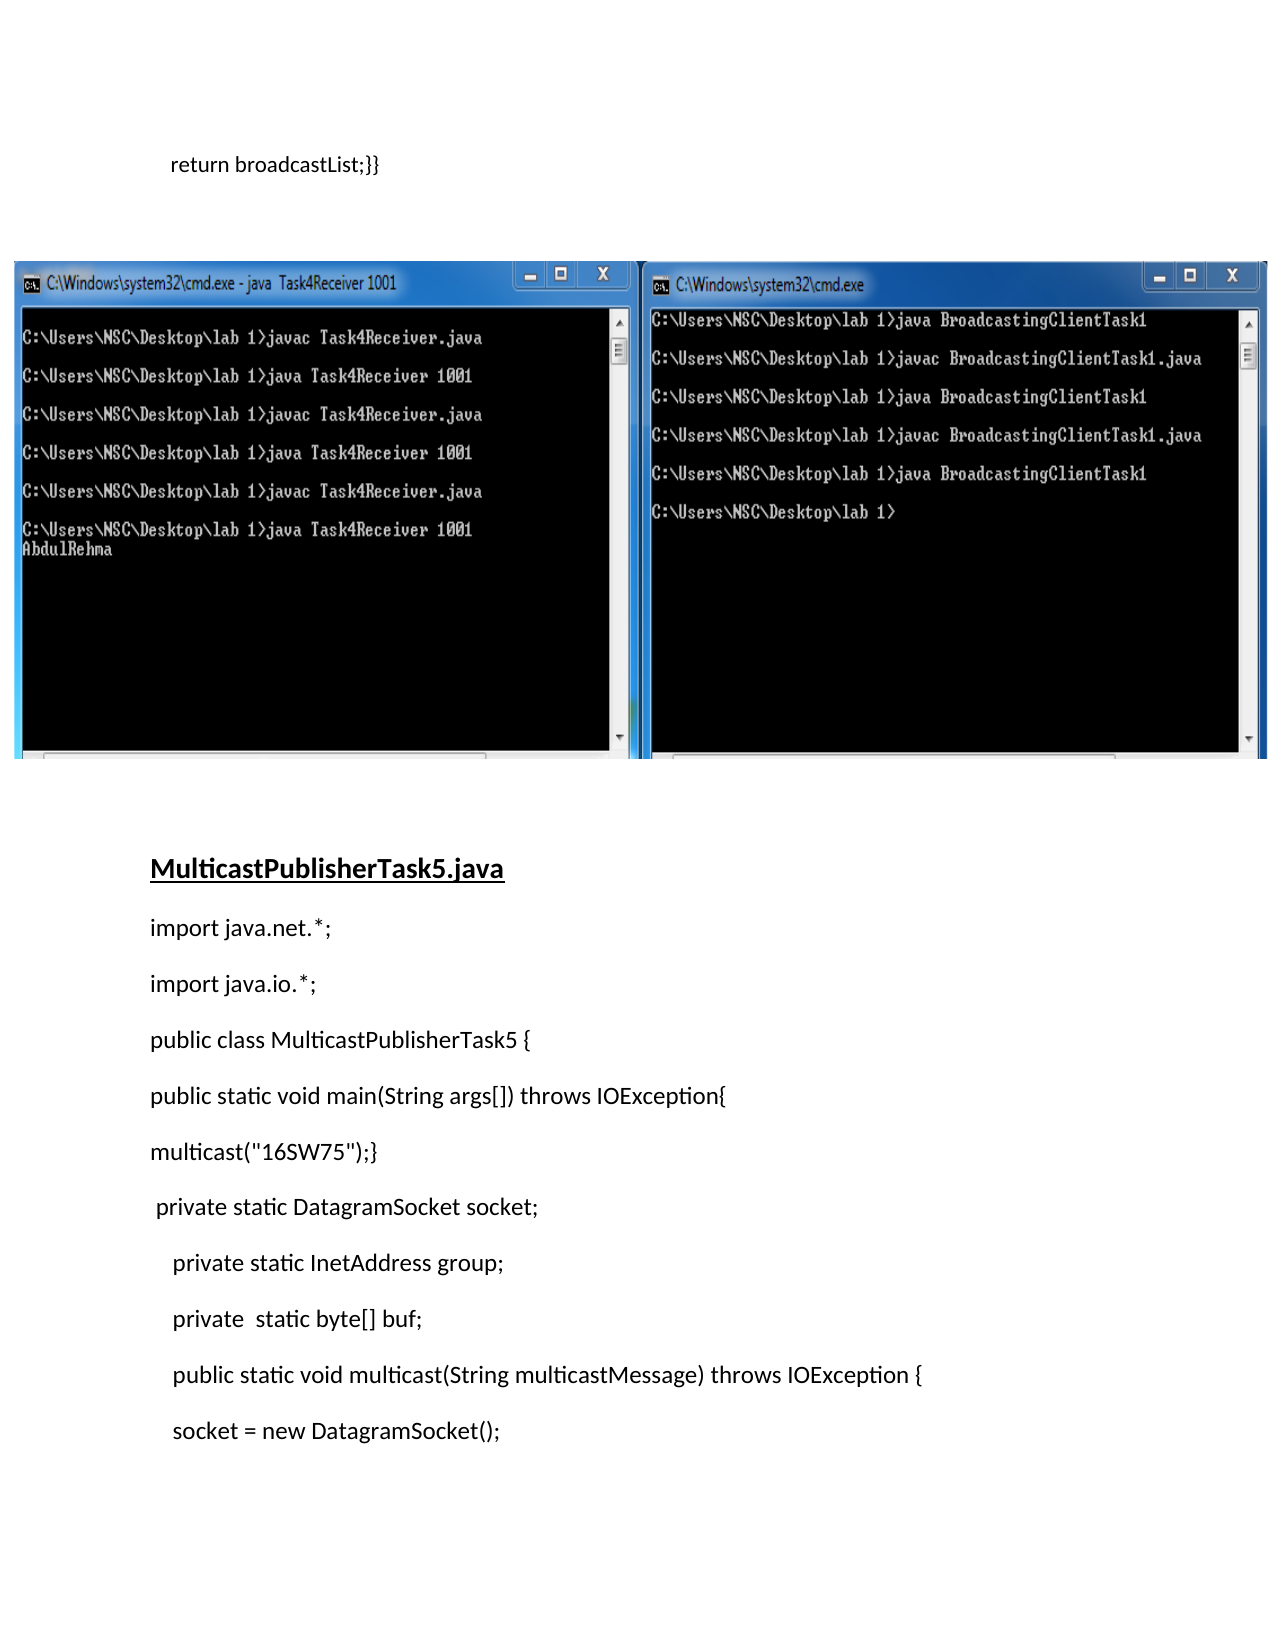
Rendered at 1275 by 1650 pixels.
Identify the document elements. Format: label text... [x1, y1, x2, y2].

text import java.net.*; [150, 912, 1125, 943]
text MulticastPublisherTask5.java [150, 851, 1125, 886]
text public static void multicast(String multicastMessage) throws IOException { [150, 1359, 1125, 1389]
text return broadcastList;}} [150, 150, 1125, 178]
text private static byte[] buf; [150, 1303, 1125, 1334]
text private static InetAddress group; [150, 1247, 1125, 1278]
text socket = new DatagramSocket(); [150, 1415, 1125, 1445]
text multicast("16SW75");} [150, 1136, 1125, 1166]
text private static DatagramSocket socket; [150, 1191, 1125, 1222]
text public class MulticastPublisherTask5 { [150, 1024, 1125, 1054]
text public static void main(String args[]) throws IOException{ [150, 1080, 1125, 1110]
text import java.io.*; [150, 968, 1125, 999]
picture [14, 261, 1268, 759]
